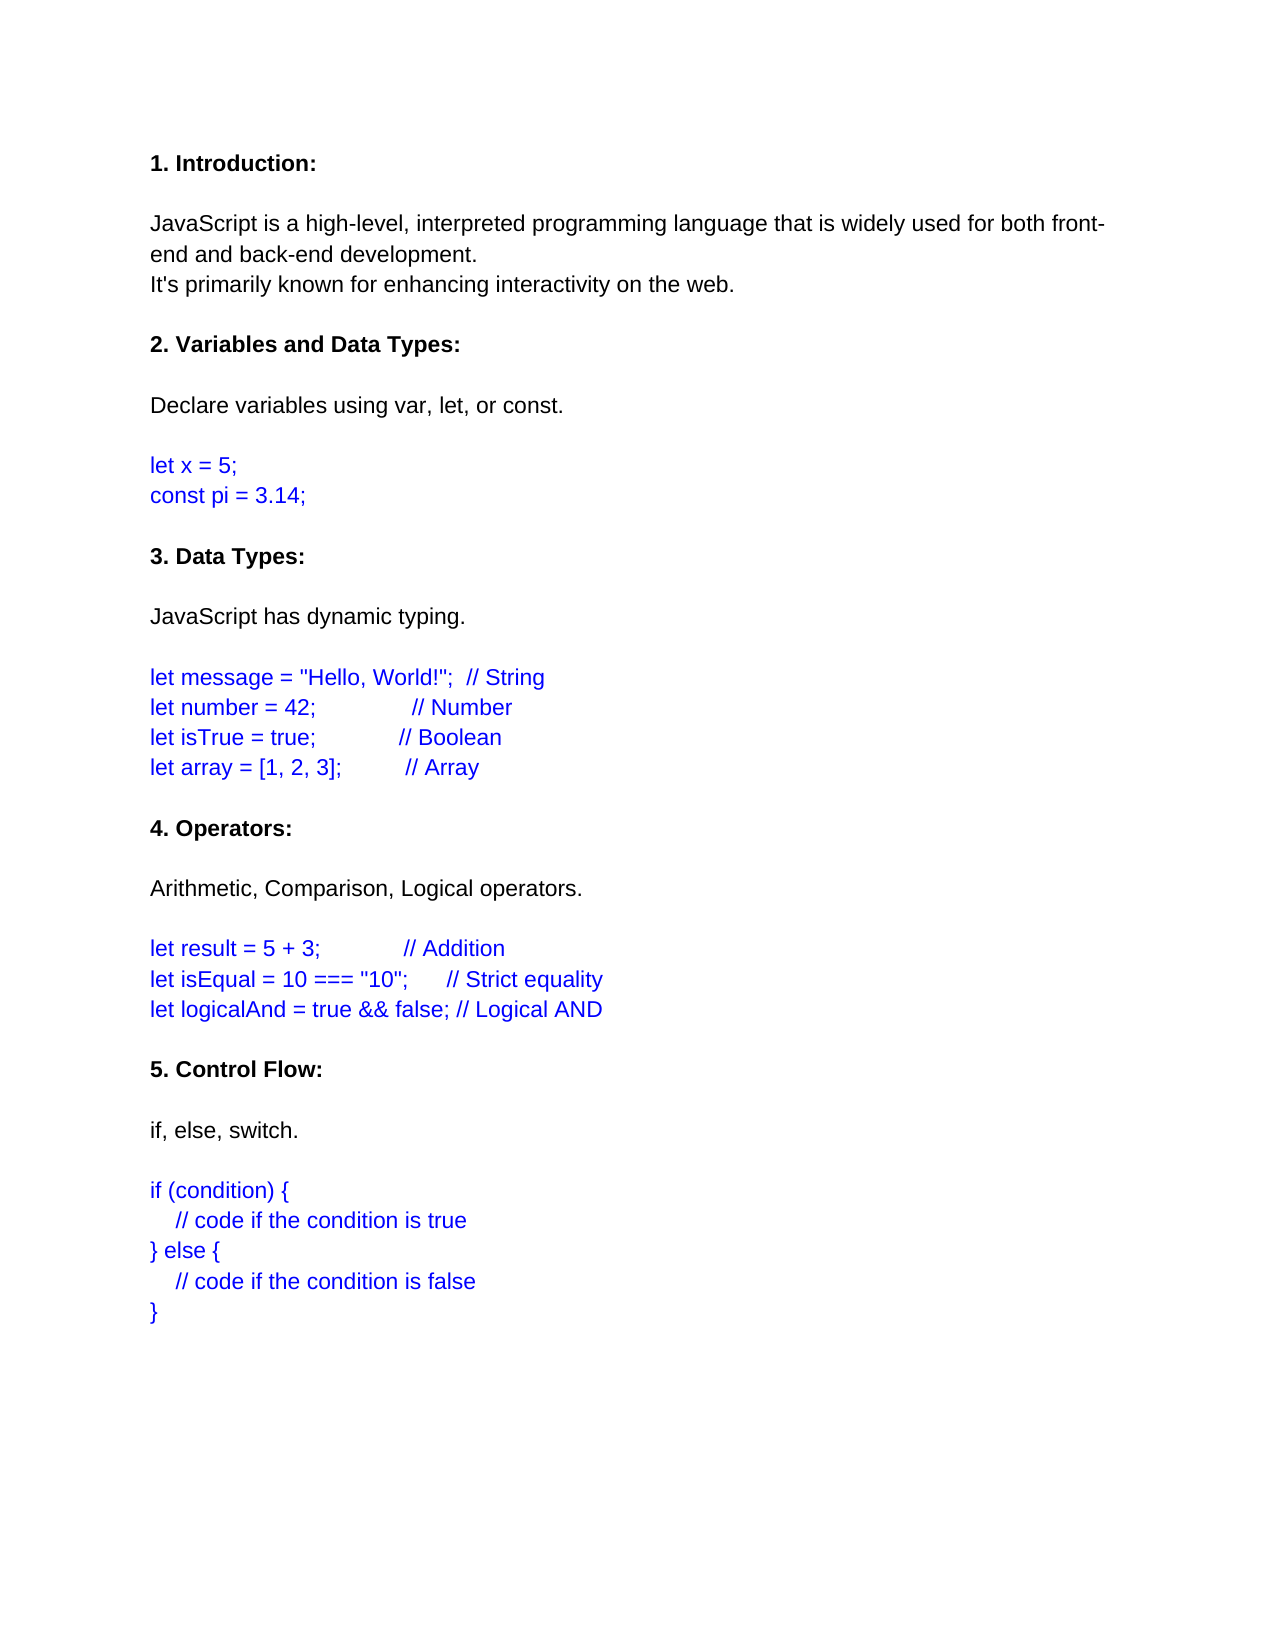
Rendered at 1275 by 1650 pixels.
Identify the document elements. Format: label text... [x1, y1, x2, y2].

text 2. Variables and Data Types: [150, 331, 1125, 358]
text 4. Operators: [150, 814, 1125, 841]
text 1. Introduction: [150, 150, 1125, 176]
text let result = 5 + 3; // Addition [150, 935, 1125, 962]
text 5. Control Flow: [150, 1056, 1125, 1083]
text let message = "Hello, World!"; // String [150, 663, 1125, 690]
text const pi = 3.14; [150, 482, 1125, 509]
text let logicalAnd = true && false; // Logical AND [150, 996, 1125, 1022]
text let array = [1, 2, 3]; // Array [150, 754, 1125, 781]
text let isTrue = true; // Boolean [150, 724, 1125, 750]
text } [150, 1298, 1125, 1324]
text if (condition) { [150, 1177, 1125, 1203]
text It's primarily known for enhancing interactivity on the web. [150, 271, 1125, 297]
text } else { [150, 1237, 1125, 1264]
text Declare variables using var, let, or const. [150, 392, 1125, 418]
text // code if the condition is true [150, 1207, 1125, 1234]
text // code if the condition is false [150, 1268, 1125, 1294]
text if, else, switch. [150, 1117, 1125, 1143]
text let number = 42; // Number [150, 694, 1125, 720]
text Arithmetic, Comparison, Logical operators. [150, 875, 1125, 901]
text JavaScript is a high-level, interpreted programming language that is widely used for both front-end and back-end development. [150, 210, 1125, 267]
text let isEqual = 10 === "10"; // Strict equality [150, 966, 1125, 992]
text JavaScript has dynamic typing. [150, 603, 1125, 629]
text 3. Data Types: [150, 543, 1125, 569]
text let x = 5; [150, 452, 1125, 478]
